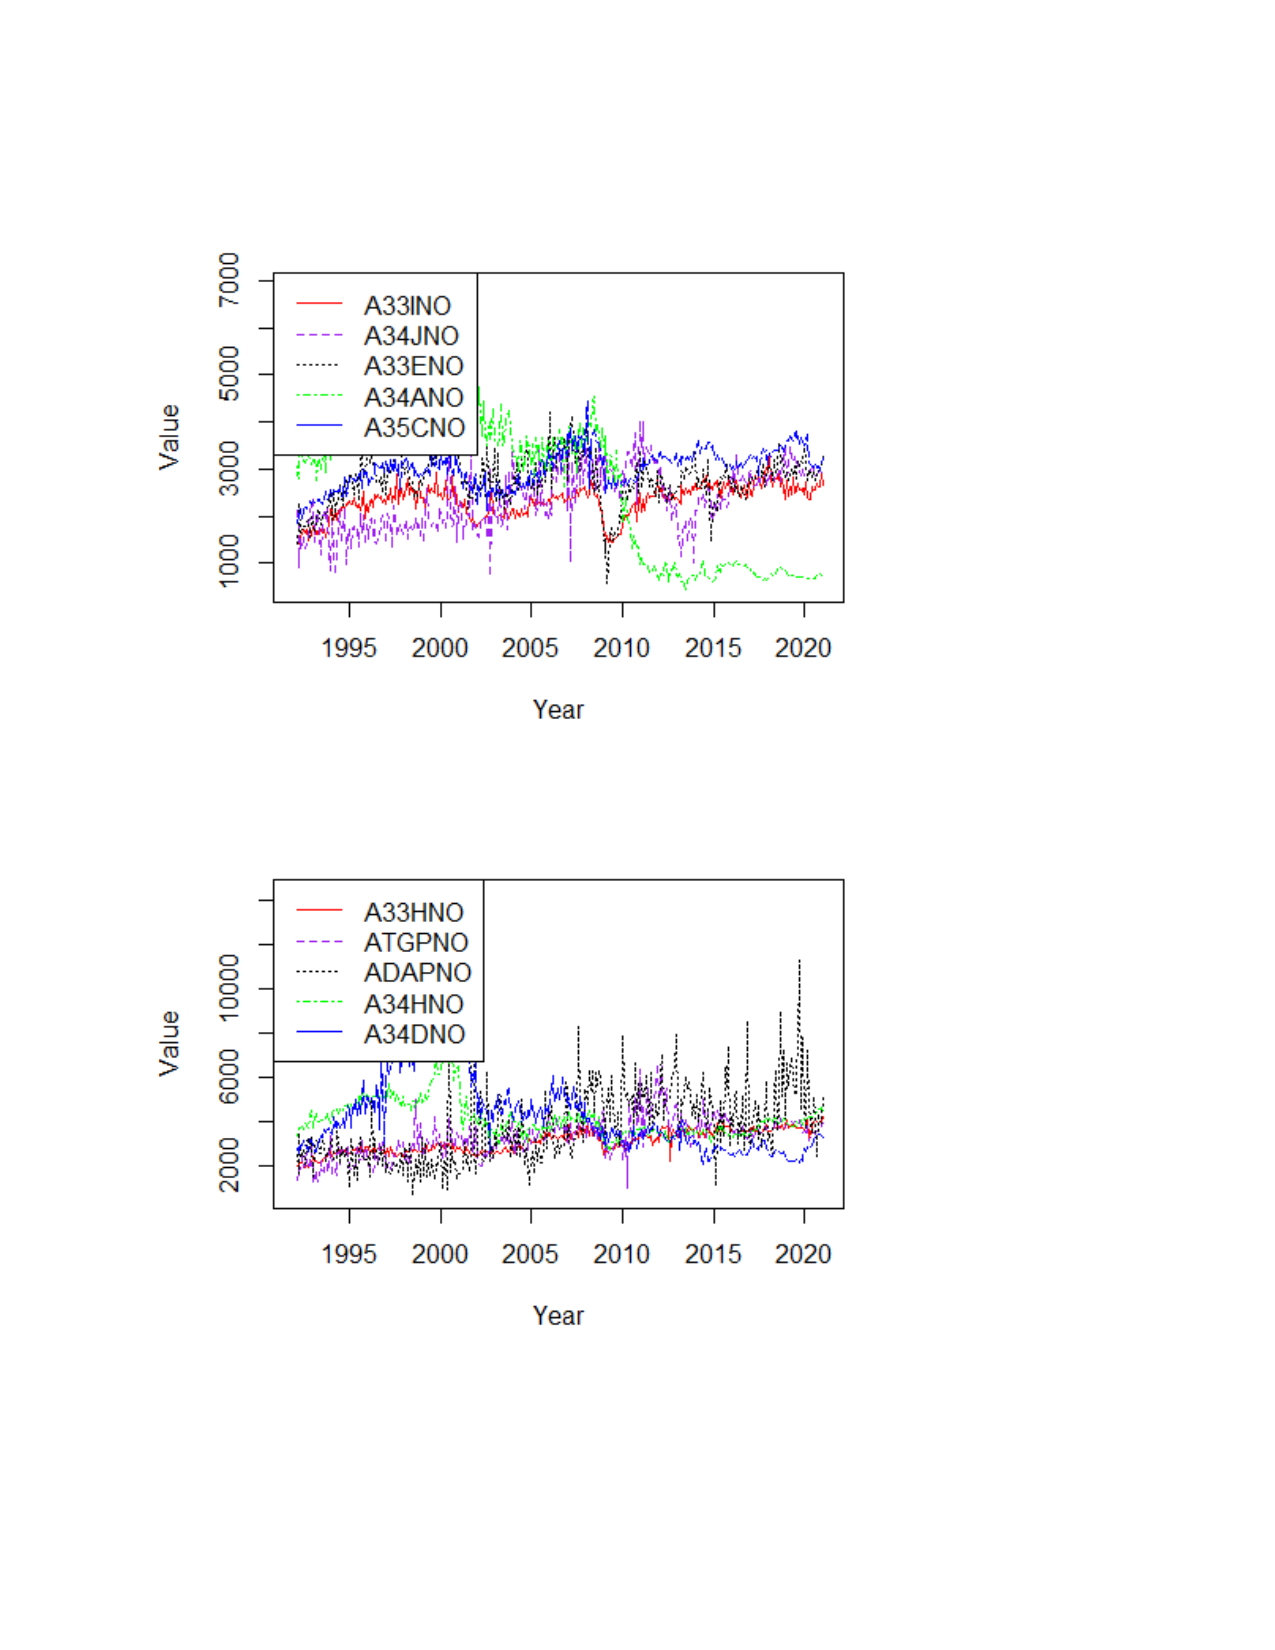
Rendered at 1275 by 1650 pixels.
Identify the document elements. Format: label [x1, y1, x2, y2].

picture [150, 150, 908, 1363]
